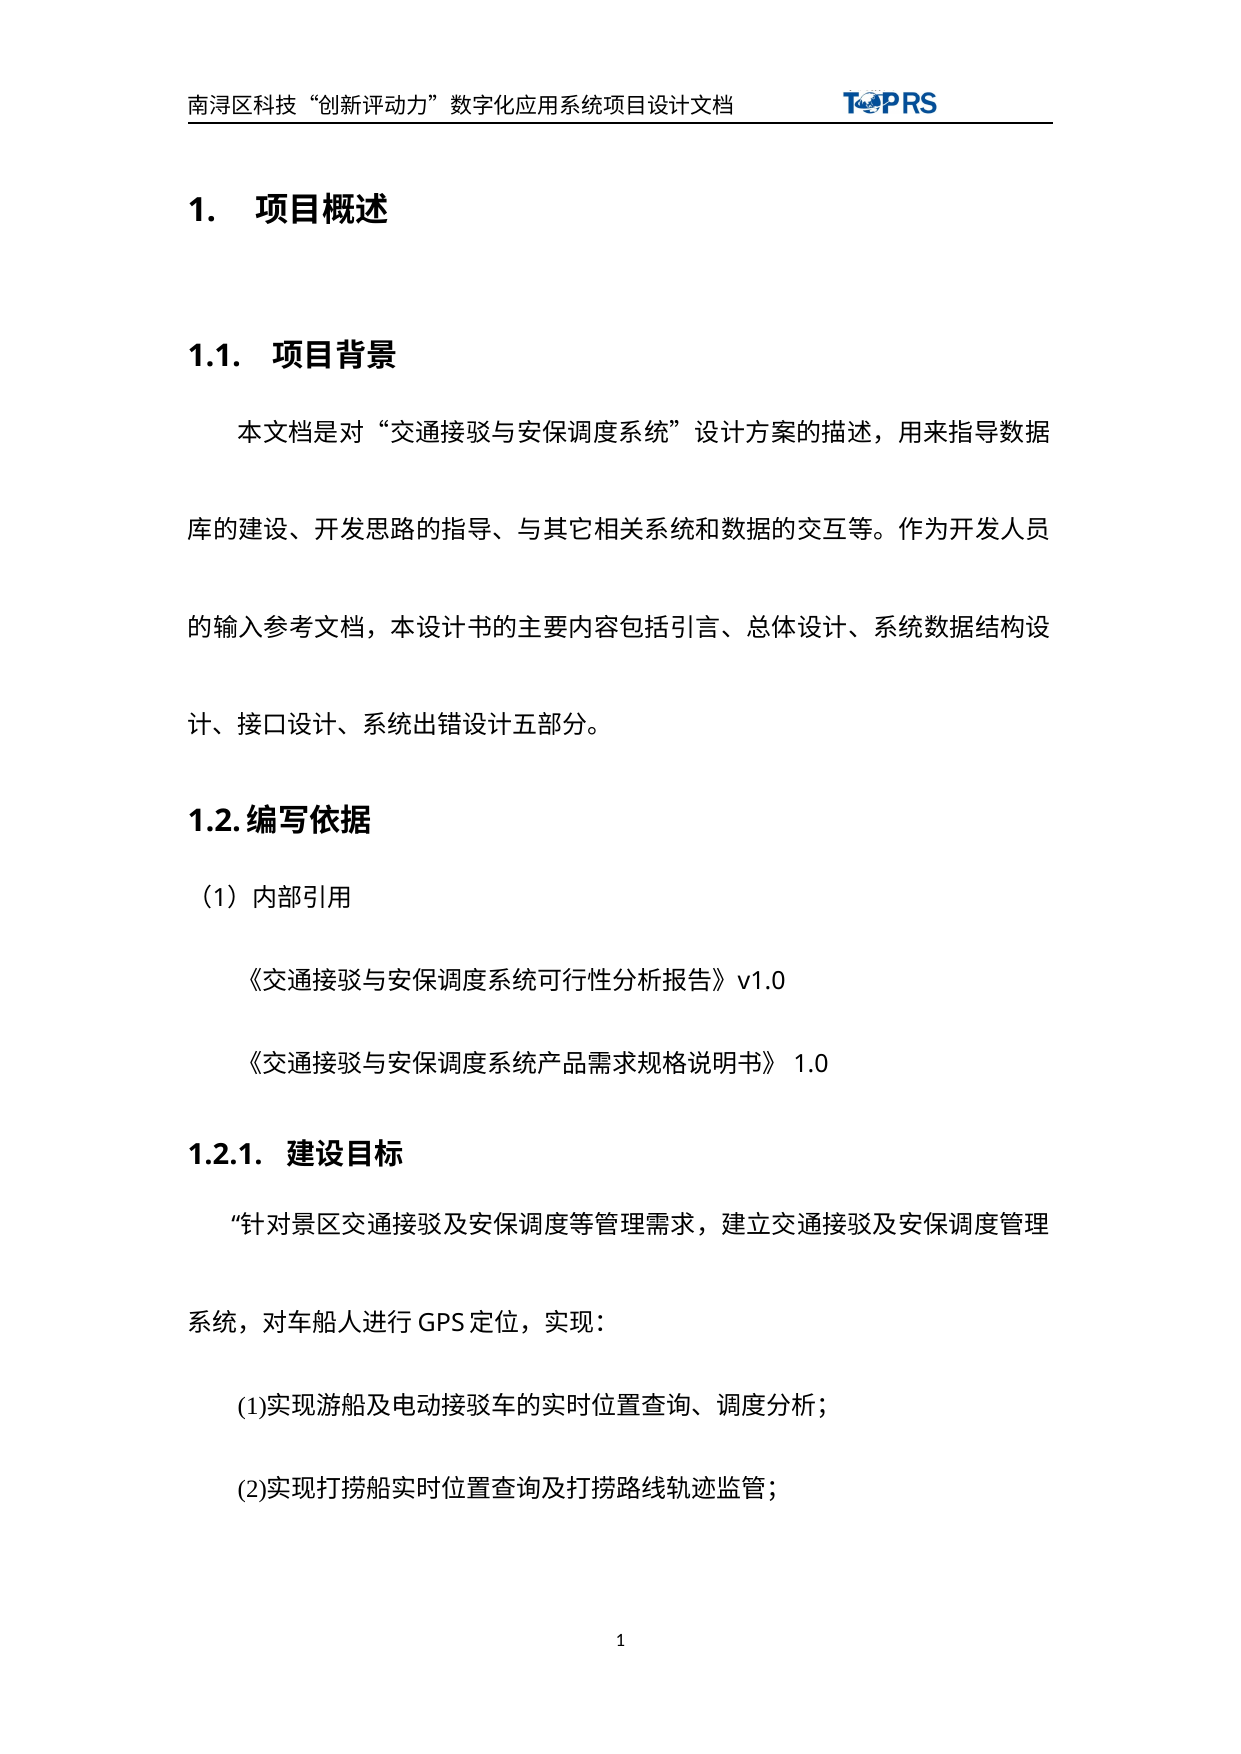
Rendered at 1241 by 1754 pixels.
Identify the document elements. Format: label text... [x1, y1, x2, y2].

subtitle 项目概述 [187, 174, 1053, 239]
list 实现游船及电动接驳车的实时位置查询、调度分析； [187, 1371, 1053, 1436]
subtitle 项目背景 [187, 320, 1053, 385]
text （1）内部引用 [187, 863, 1053, 928]
text 《交通接驳与安保调度系统可行性分析报告》v1.0 [187, 946, 1053, 1011]
list 建设目标 [187, 1119, 1053, 1184]
list “针对景区交通接驳及安保调度等管理需求，建立交通接驳及安保调度管理系统，对车船人进行GPS定位，实现： [187, 1190, 1053, 1353]
picture [842, 90, 937, 114]
subtitle 编写依据 [187, 786, 1053, 851]
text 本文档是对“交通接驳与安保调度系统”设计方案的描述，用来指导数据库的建设、开发思路的指导、与其它相关系统和数据的交互等。作为开发人员的输入参考文档，本设计书的主要内容包括引言、总体设计、系统数据结构设计、接口设计、系统出错设计五部分。 [187, 398, 1053, 755]
text 《交通接驳与安保调度系统产品需求规格说明书》 1.0 [187, 1029, 1053, 1094]
list 实现打捞船实时位置查询及打捞路线轨迹监管； [187, 1454, 1053, 1519]
